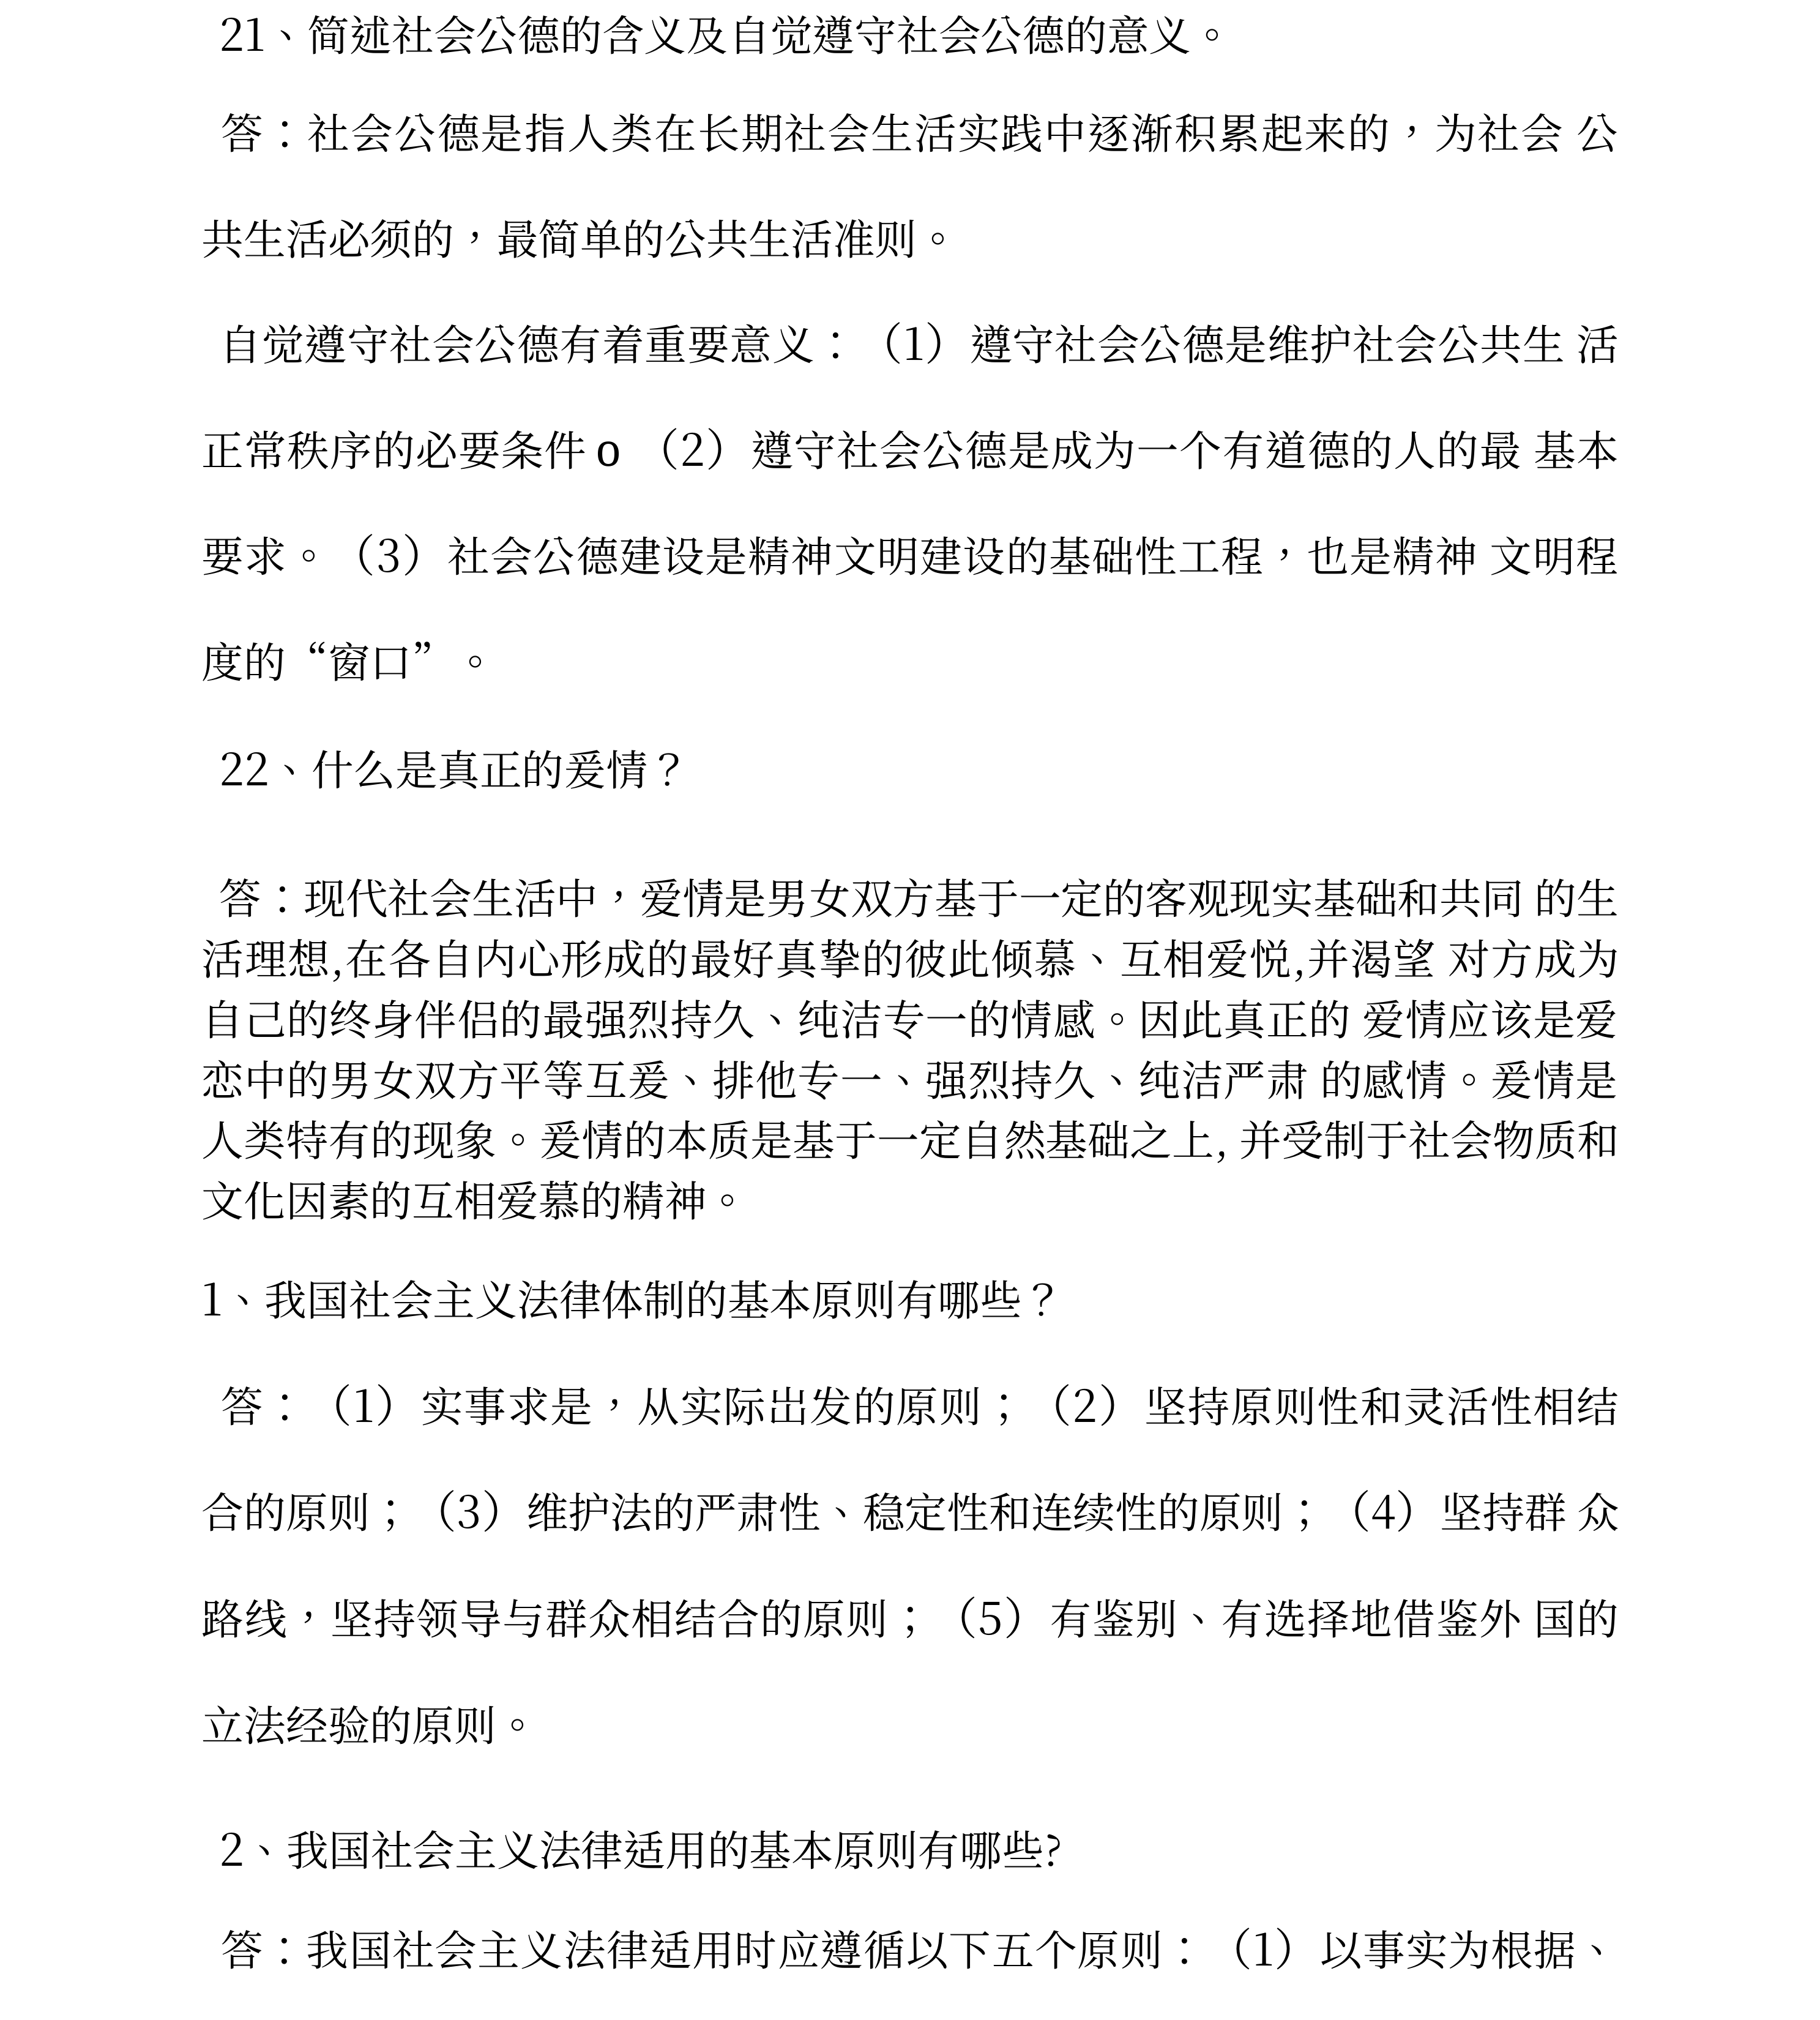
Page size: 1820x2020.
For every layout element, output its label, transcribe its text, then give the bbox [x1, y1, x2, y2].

text 答：社会公德是指人类在长期社会生活实践中逐渐积累起来的，为社会 公共生活必须的，最简单的公共生活准则。 [201, 64, 1619, 276]
text 1、我国社会主义法律体制的基本原则有哪些？ [201, 1231, 1619, 1337]
text 自觉遵守社会公德有着重要意义：（1）遵守社会公德是维护社会公共生 活正常秩序的必要条件o （2）遵守社会公德是成为一个有道德的人的最 基本要求。（3）社会公德建设是精神文明建设的基础性工程，也是精神 文明程度的“窗口”。 [201, 276, 1619, 699]
text 22、什么是真正的爰情？ [201, 699, 1619, 807]
text 2、我国社会主义法律适用的基本原则有哪些? [201, 1814, 1619, 1879]
text 答：（1）实事求是，从实际岀发的原则；（2）坚持原则性和灵活性相结 合的原则；（3）维护法的严肃性、稳定性和连续性的原则；（4）坚持群 众路线，坚持领导与群众相结合的原则；（5）有鉴别、有选择地借鉴外 国的立法经验的原则。 [201, 1337, 1619, 1762]
text 答：现代社会生活中，爱情是男女双方基于一定的客观现实基础和共同 的生活理想,在各自内心形成的最好真挚的彼此倾慕、互相爱悦,并渴望 对方成为自己的终身伴侣的最强烈持久、纯洁专一的情感。因此真正的 爱情应该是爱恋中的男女双方平等互爰、排他专一、强烈持久、纯洁严肃 的感情。爰情是人类特有的现象。爰情的本质是基于一定自然基础之上, 并受制于社会物质和文化因素的互相爱慕的精神。 [201, 866, 1619, 1229]
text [201, 1881, 1619, 1987]
text 21、简述社会公德的含义及自觉遵守社会公德的意义。 [201, 0, 1619, 64]
